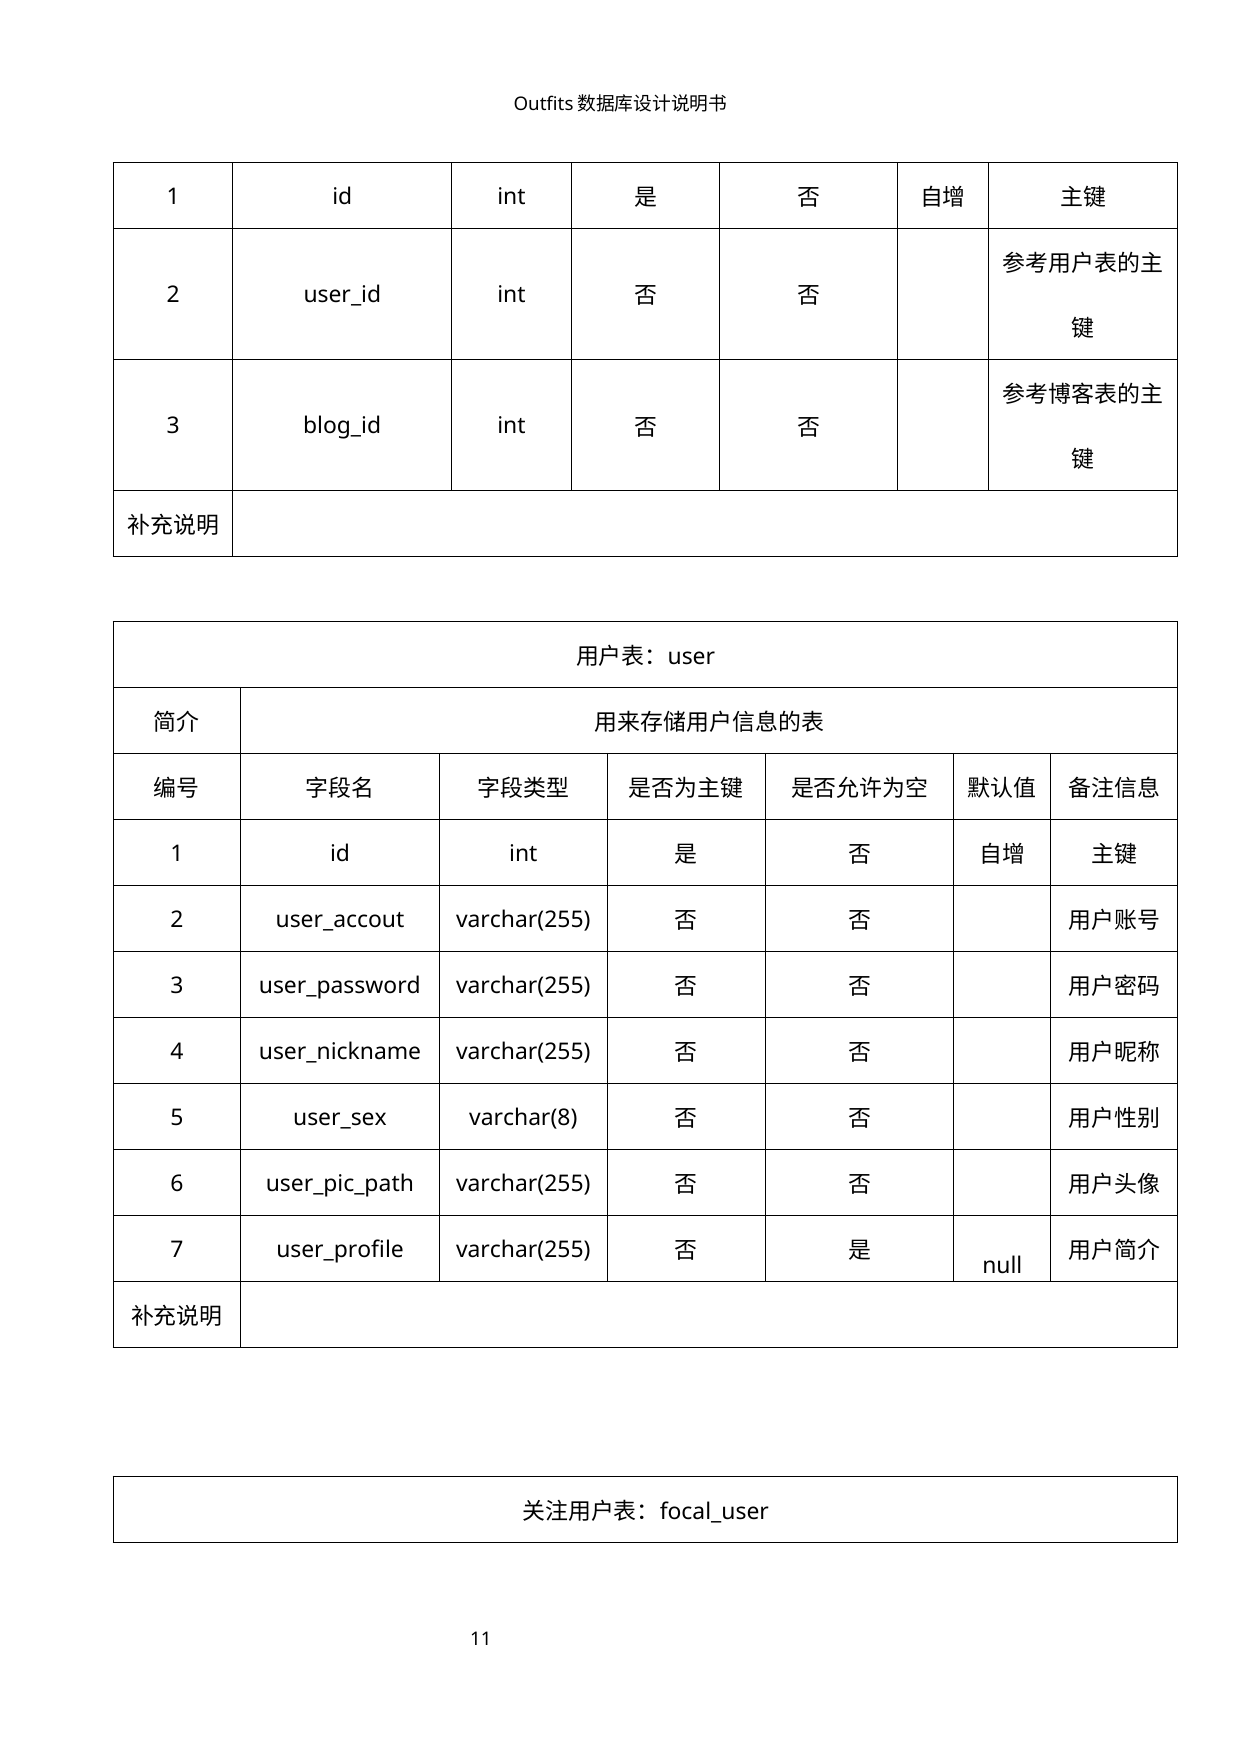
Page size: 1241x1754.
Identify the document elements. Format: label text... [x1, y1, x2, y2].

table_cell 否 [720, 360, 897, 490]
table_cell varchar(255) [440, 1018, 607, 1083]
table_cell [898, 229, 988, 359]
table_cell [233, 491, 1177, 556]
table_cell user_id [233, 229, 451, 359]
table_cell 1 [114, 820, 240, 885]
table_cell user_accout [241, 886, 439, 951]
table_cell [954, 1018, 1050, 1083]
table_cell 备注信息 [1051, 754, 1177, 819]
table_cell varchar(8) [440, 1084, 607, 1149]
table_cell 自增 [954, 820, 1050, 885]
table_cell 4 [114, 1018, 240, 1083]
table_cell 3 [114, 952, 240, 1017]
table_cell 否 [766, 1018, 953, 1083]
table_cell id [241, 820, 439, 885]
table_cell [954, 952, 1050, 1017]
table_cell 参考用户表的主键 [989, 229, 1177, 359]
table_cell 否 [608, 1150, 765, 1215]
table_cell 否 [766, 952, 953, 1017]
table_cell 是否为主键 [608, 754, 765, 819]
table_cell 用户头像 [1051, 1150, 1177, 1215]
table_cell 2 [114, 886, 240, 951]
table_cell 否 [720, 163, 897, 228]
table_cell user_password [241, 952, 439, 1017]
table_cell 用来存储用户信息的表 [241, 688, 1177, 753]
table_cell 6 [114, 1150, 240, 1215]
table_header 关注用户表：focal_user [114, 1477, 1177, 1542]
table_cell varchar(255) [440, 1216, 607, 1281]
table_cell 用户密码 [1051, 952, 1177, 1017]
table_cell 主键 [989, 163, 1177, 228]
table_header 用户表：user [114, 622, 1177, 687]
table_cell 主键 [1051, 820, 1177, 885]
table_cell 简介 [114, 688, 240, 753]
table_cell 默认值 [954, 754, 1050, 819]
table_cell 补充说明 [114, 491, 232, 556]
table_cell [954, 1150, 1050, 1215]
table_cell 用户性别 [1051, 1084, 1177, 1149]
table_cell varchar(255) [440, 952, 607, 1017]
table_cell 自增 [898, 163, 988, 228]
table_cell 否 [720, 229, 897, 359]
table_cell int [452, 229, 571, 359]
table_cell varchar(255) [440, 1150, 607, 1215]
table_cell 用户简介 [1051, 1216, 1177, 1281]
table_cell int [452, 163, 571, 228]
table_cell 否 [608, 952, 765, 1017]
table_cell 参考博客表的主键 [989, 360, 1177, 490]
table_cell [954, 1084, 1050, 1149]
table_cell 字段类型 [440, 754, 607, 819]
table_cell 2 [114, 229, 232, 359]
table_cell user_pic_path [241, 1150, 439, 1215]
table_cell 否 [572, 360, 719, 490]
table_cell [898, 360, 988, 490]
table_cell 否 [766, 1150, 953, 1215]
table_cell 是 [608, 820, 765, 885]
table_cell 字段名 [241, 754, 439, 819]
table_cell 否 [608, 886, 765, 951]
table_cell user_nickname [241, 1018, 439, 1083]
table_cell varchar(255) [440, 886, 607, 951]
table_cell user_profile [241, 1216, 439, 1281]
table_cell user_sex [241, 1084, 439, 1149]
table_cell 否 [608, 1018, 765, 1083]
table_cell 是 [572, 163, 719, 228]
table_cell 1 [114, 163, 232, 228]
table_cell 是 [766, 1216, 953, 1281]
table_cell 用户账号 [1051, 886, 1177, 951]
table_cell 否 [766, 820, 953, 885]
table_cell 否 [572, 229, 719, 359]
table_cell [241, 1282, 1177, 1347]
table_cell int [452, 360, 571, 490]
table_cell int [440, 820, 607, 885]
table_cell blog_id [233, 360, 451, 490]
table_cell 否 [608, 1216, 765, 1281]
table_cell id [233, 163, 451, 228]
table_cell 补充说明 [114, 1282, 240, 1347]
table_cell 用户昵称 [1051, 1018, 1177, 1083]
table_cell 是否允许为空 [766, 754, 953, 819]
table_cell 否 [608, 1084, 765, 1149]
table_cell 3 [114, 360, 232, 490]
table_cell [954, 886, 1050, 951]
table_cell 编号 [114, 754, 240, 819]
table_cell 否 [766, 886, 953, 951]
table_cell 5 [114, 1084, 240, 1149]
table_cell 否 [766, 1084, 953, 1149]
table_cell null [954, 1216, 1050, 1281]
table_cell 7 [114, 1216, 240, 1281]
